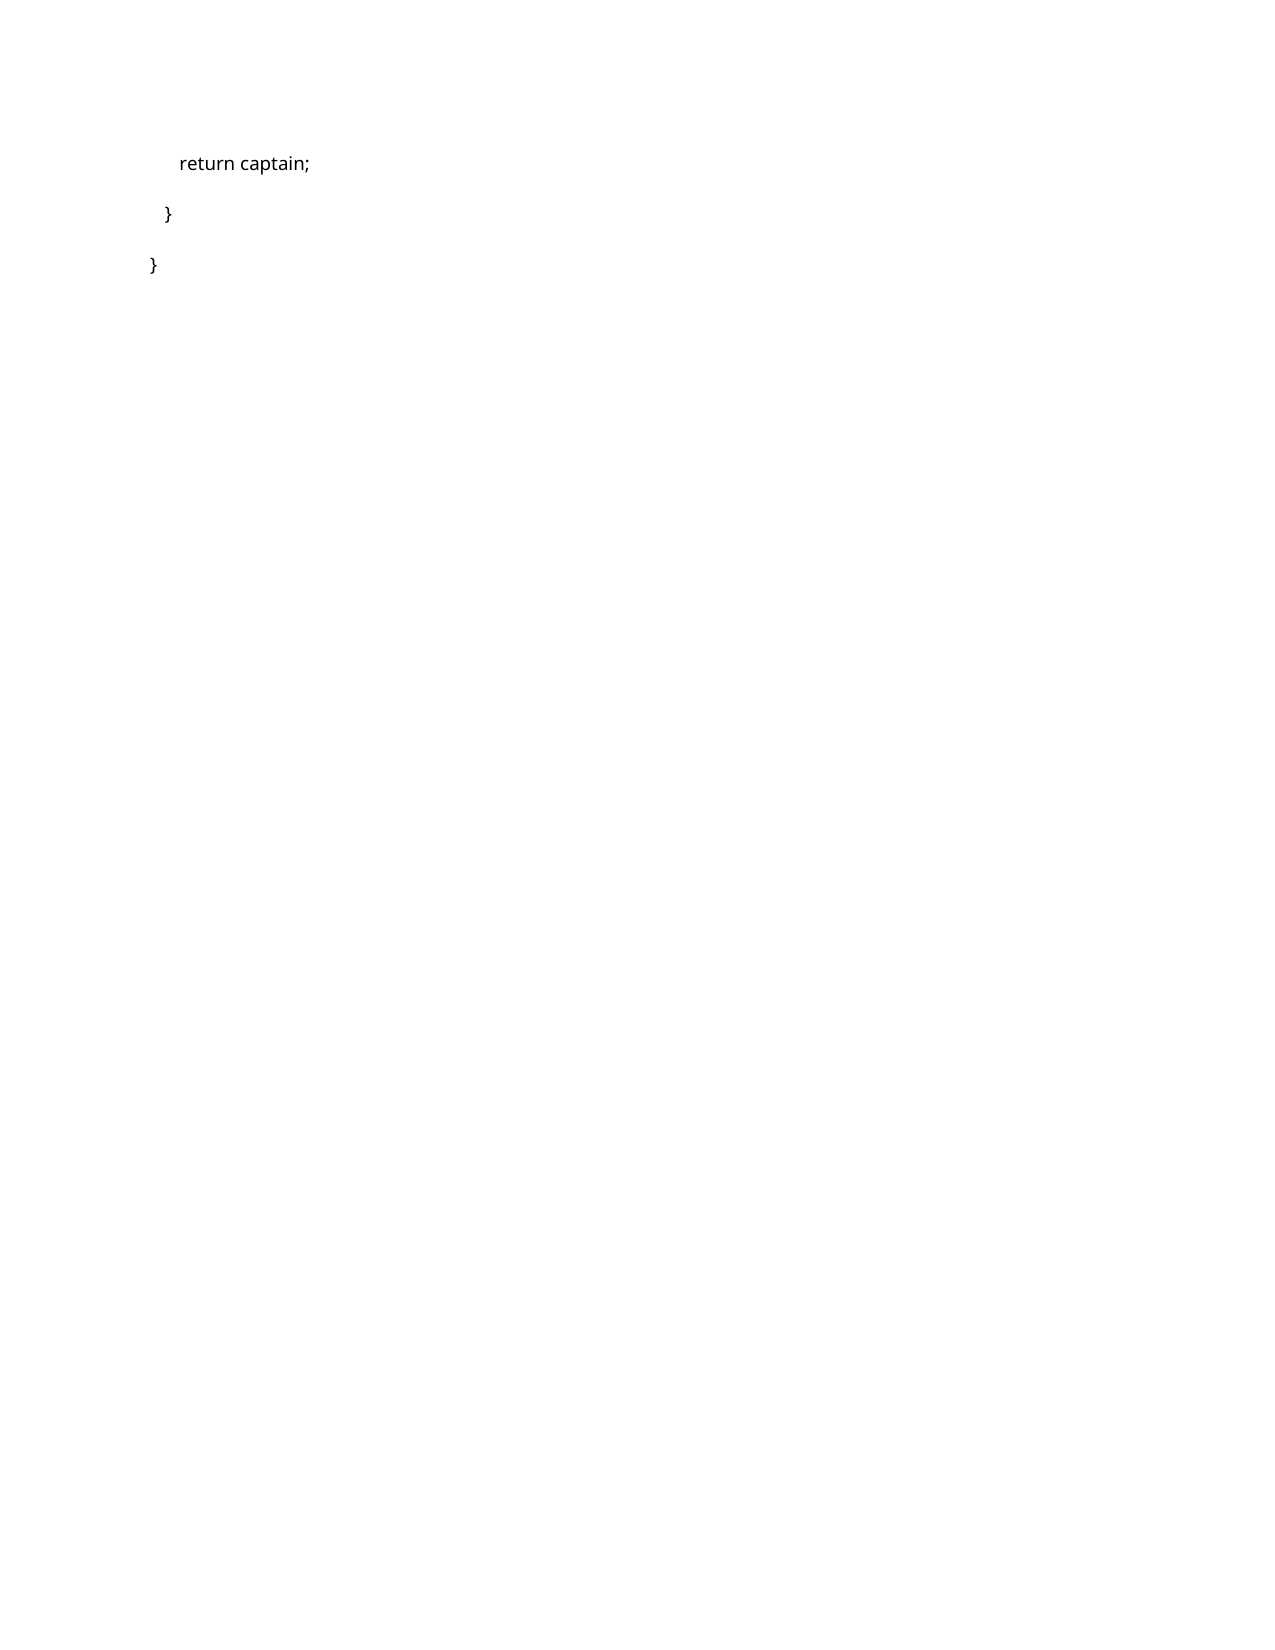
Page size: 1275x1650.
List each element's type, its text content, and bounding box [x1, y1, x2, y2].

text } [150, 251, 1125, 277]
text } [150, 201, 1125, 226]
text return captain; [150, 150, 1125, 176]
